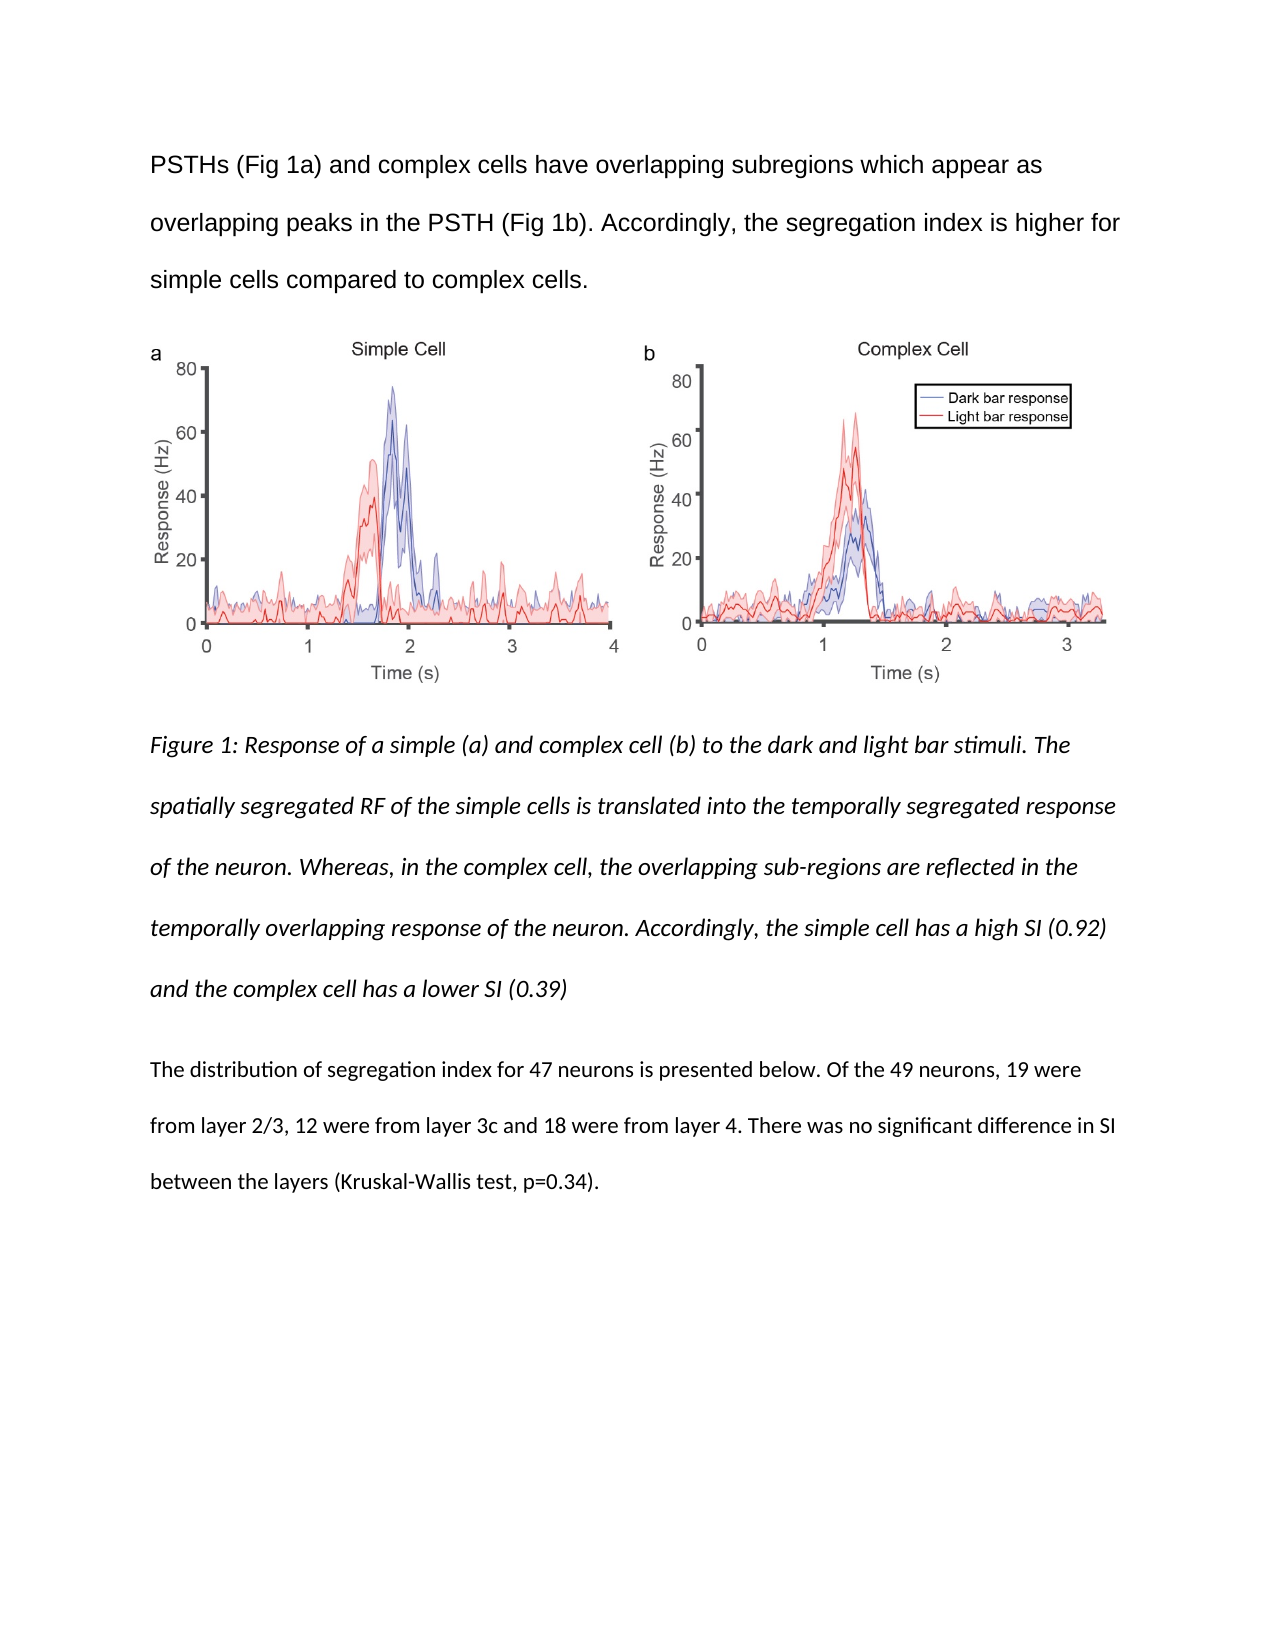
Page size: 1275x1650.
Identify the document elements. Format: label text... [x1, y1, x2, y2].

picture [150, 339, 1107, 685]
text Figure 1: Response of a simple (a) and complex cell (b) to the dark and light bar stimuli. The spatially segregated RF of the simple cells is translated into the temporally segregated response of the neuron. Whereas, in the complex cell, the overlapping sub-regions are reflected in the temporally overlapping response of the neuron. Accordingly, the simple cell has a high SI (0.92) and the complex cell has a lower SI (0.39) [150, 729, 1125, 1004]
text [150, 150, 1125, 294]
text The distribution of segregation index for 47 neurons is presented below. Of the 49 neurons, 19 were from layer 2/3, 12 were from layer 3c and 18 were from layer 4. There was no significant difference in SI between the layers (Kruskal-Wallis test, p=0.34). [150, 1055, 1125, 1196]
